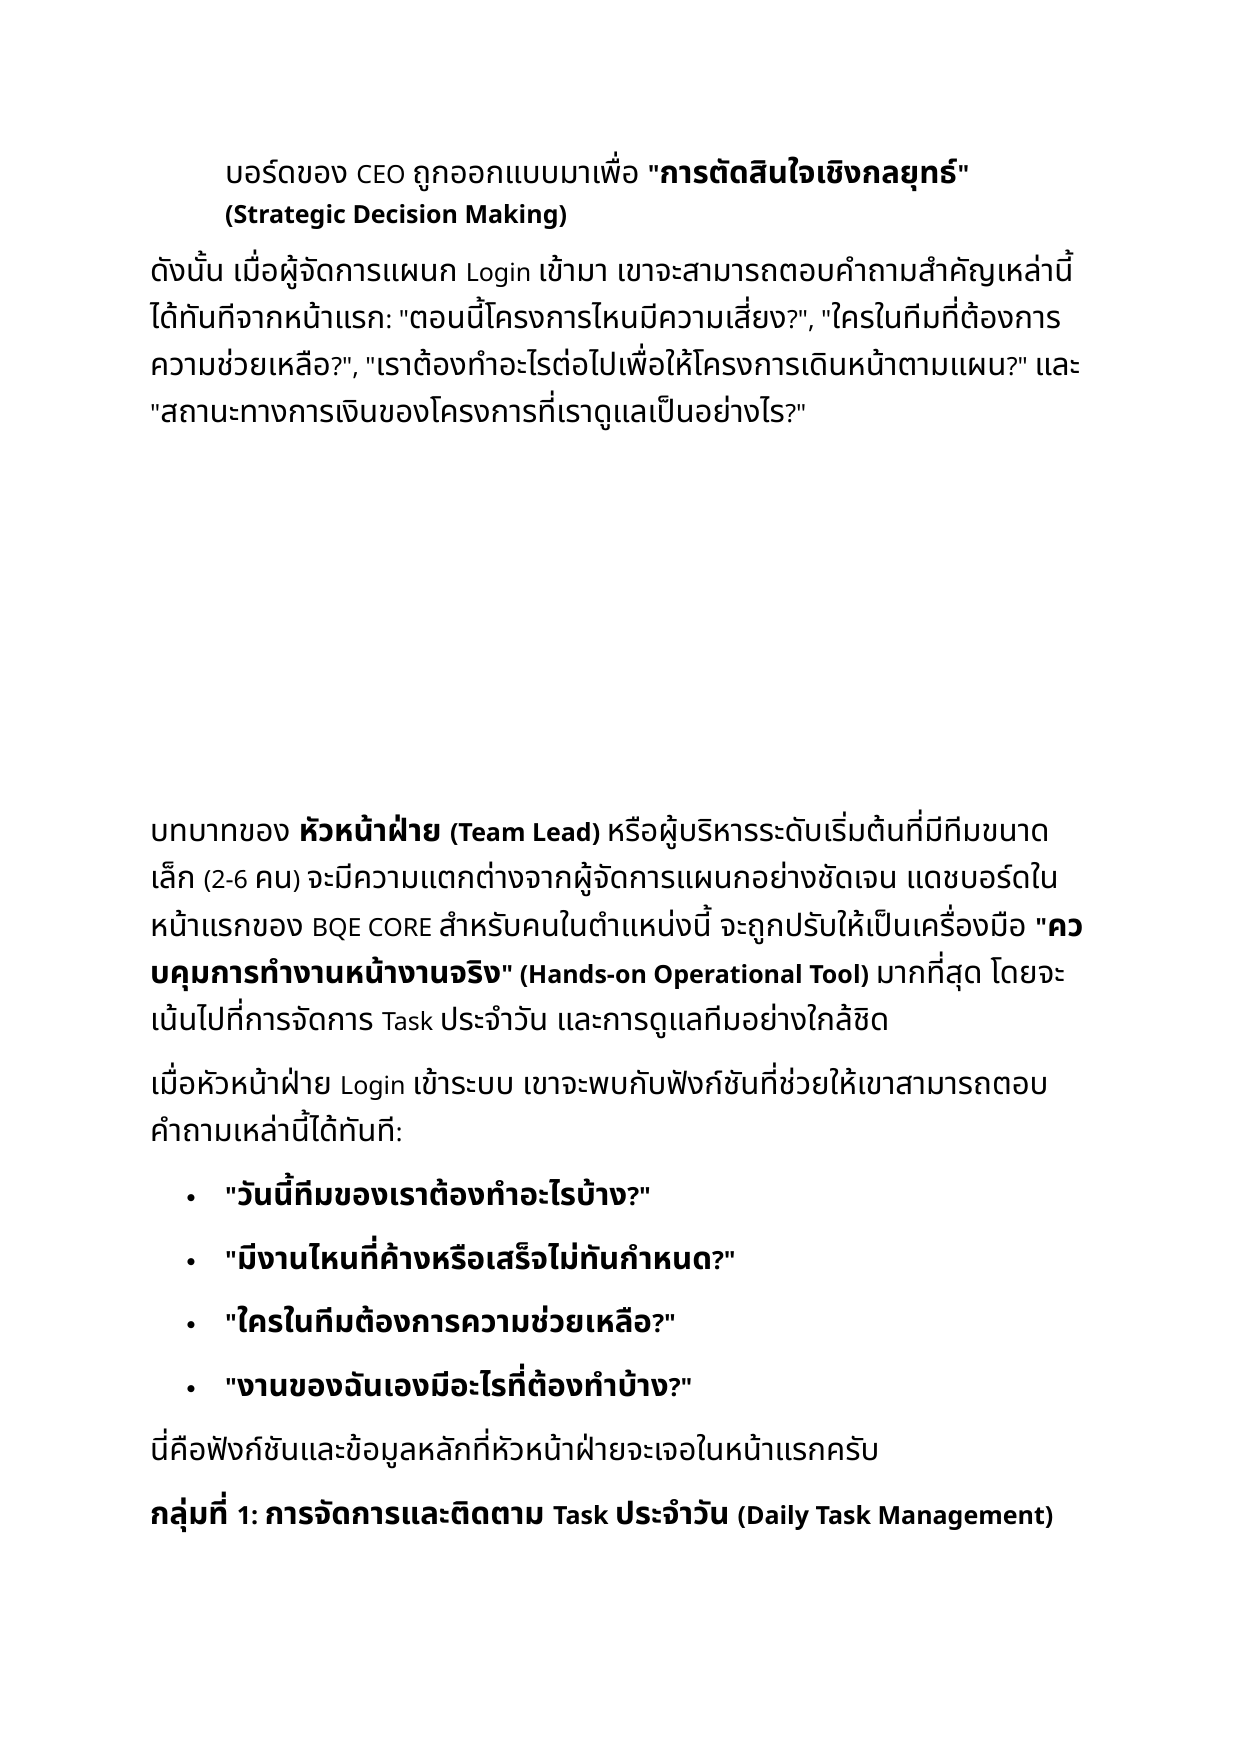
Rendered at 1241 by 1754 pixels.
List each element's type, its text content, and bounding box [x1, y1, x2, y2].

text นี่คือฟังก์ชันและข้อมูลหลักที่หัวหน้าฝ่ายจะเจอในหน้าแรกครับ [150, 1427, 1090, 1475]
list "วันนี้ทีมของเราต้องทำอะไรบ้าง?" [187, 1172, 1090, 1219]
list "ใครในทีมต้องการความช่วยเหลือ?" [187, 1300, 1090, 1347]
list "มีงานไหนที่ค้างหรือเสร็จไม่ทันกำหนด?" [187, 1236, 1090, 1283]
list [187, 150, 1090, 231]
text บทบาทของ หัวหน้าฝ่าย (Team Lead) หรือผู้บริหารระดับเริ่มต้นที่มีทีมขนาดเล็ก (2-6 คน) จะมีความแตกต่างจากผู้จัดการแผนกอย่างชัดเจน แดชบอร์ดในหน้าแรกของ BQE CORE สำหรับคนในตำแหน่งนี้ จะถูกปรับให้เป็นเครื่องมือ "ควบคุมการทำงานหน้างานจริง" (Hands-on Operational Tool) มากที่สุด โดยจะเน้นไปที่การจัดการ Task ประจำวัน และการดูแลทีมอย่างใกล้ชิด [150, 808, 1090, 1044]
text กลุ่มที่ 1: การจัดการและติดตาม Task ประจำวัน (Daily Task Management) [150, 1491, 1090, 1538]
text เมื่อหัวหน้าฝ่าย Login เข้าระบบ เขาจะพบกับฟังก์ชันที่ช่วยให้เขาสามารถตอบคำถามเหล่านี้ได้ทันที: [150, 1061, 1090, 1155]
list "งานของฉันเองมีอะไรที่ต้องทำบ้าง?" [187, 1364, 1090, 1411]
text ดังนั้น เมื่อผู้จัดการแผนก Login เข้ามา เขาจะสามารถตอบคำถามสำคัญเหล่านี้ได้ทันทีจากหน้าแรก: "ตอนนี้โครงการไหนมีความเสี่ยง?", "ใครในทีมที่ต้องการความช่วยเหลือ?", "เราต้องทำอะไรต่อไปเพื่อให้โครงการเดินหน้าตามแผน?" และ "สถานะทางการเงินของโครงการที่เราดูแลเป็นอย่างไร?" [150, 248, 1090, 437]
